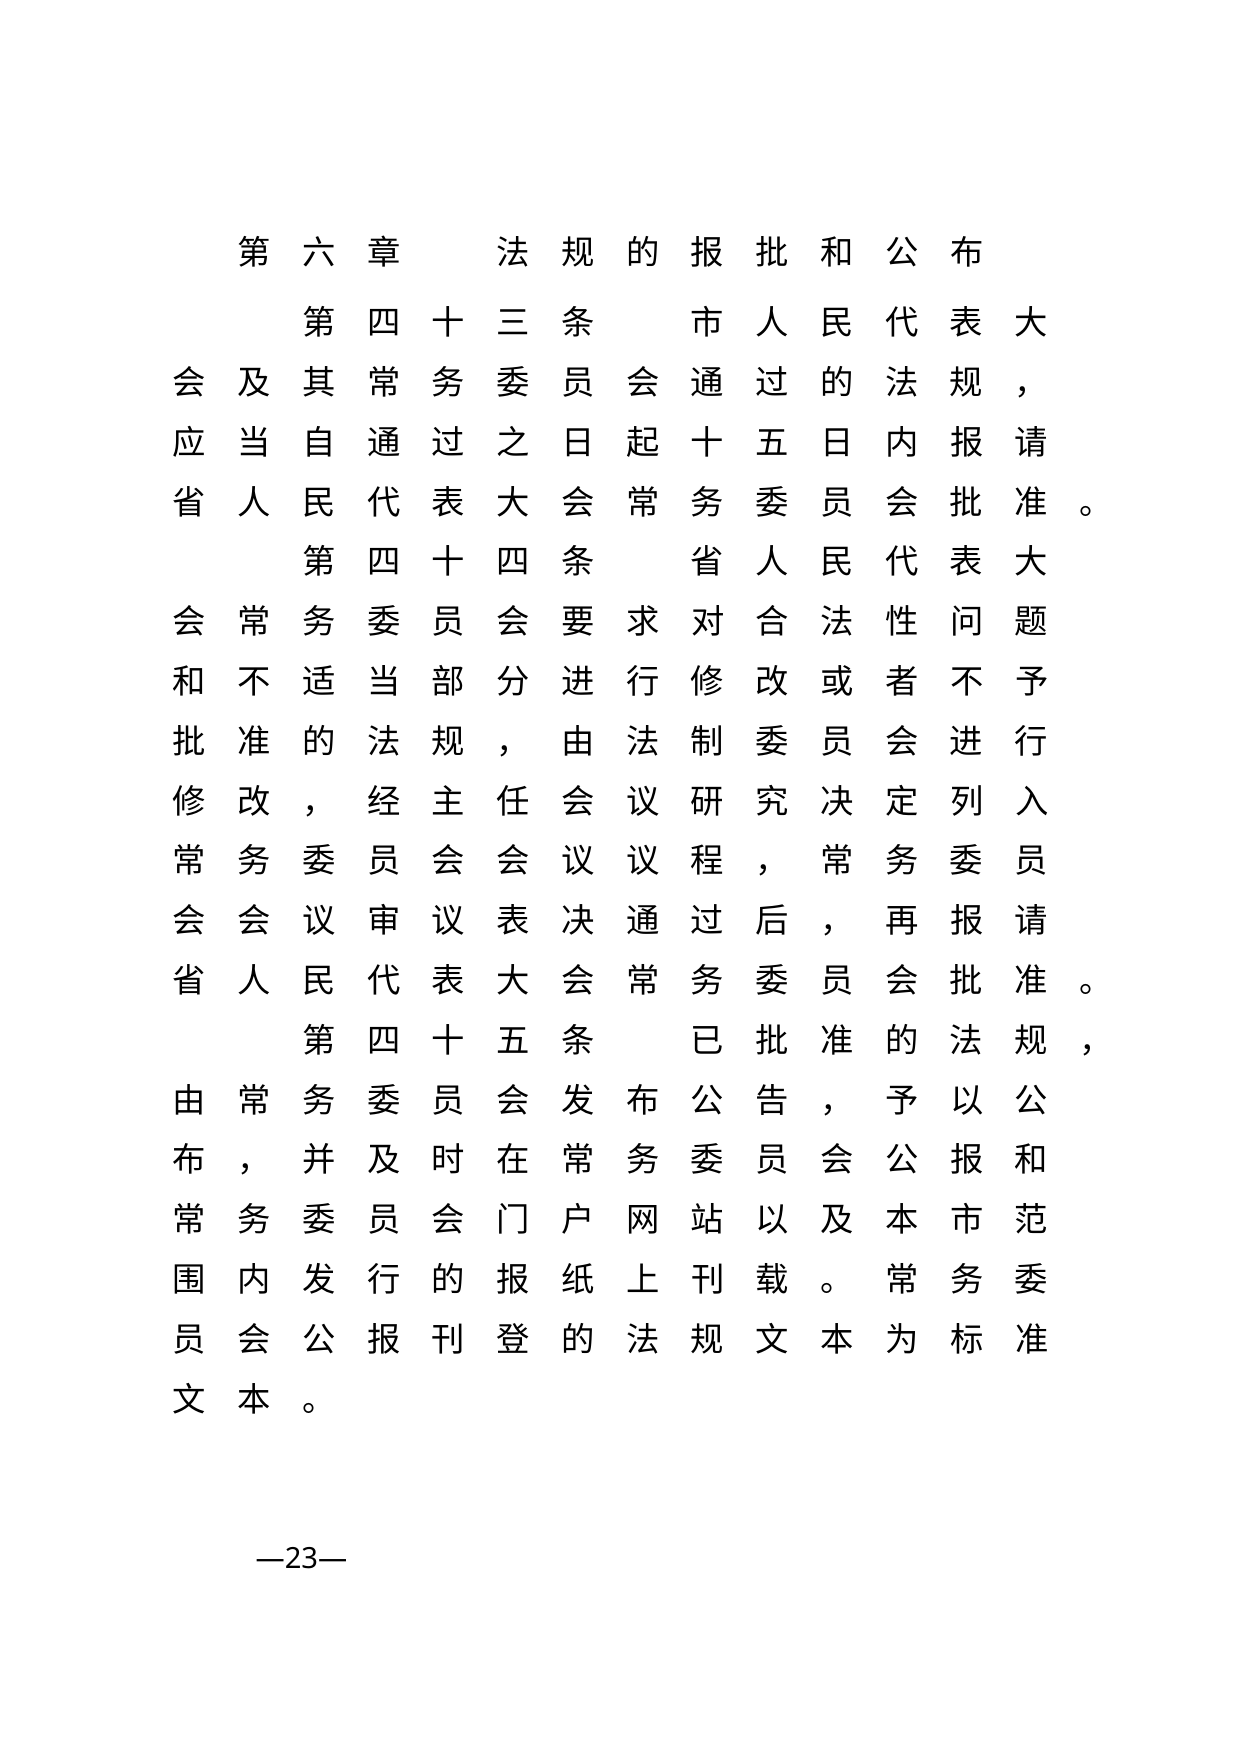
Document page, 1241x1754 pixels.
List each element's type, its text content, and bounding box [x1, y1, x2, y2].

subtitle 第六章 法规的报批和公布 [172, 220, 1079, 280]
text 第四十四条 省人民代表大会常务委员会要求对合法性问题和不适当部分进行修改或者不予批准的法规，由法制委员会进行修改，经主任会议研究决定列入常务委员会会议议程，常务委员会会议审议表决通过后，再报请省人民代表大会常务委员会批准。 [172, 529, 1079, 1008]
text 第四十五条 已批准的法规，由常务委员会发布公告，予以公布，并及时在常务委员会公报和常务委员会门户网站以及本市范围内发行的报纸上刊载。常务委员会公报刊登的法规文本为标准文本。 [172, 1008, 1079, 1426]
text 第四十三条 市人民代表大会及其常务委员会通过的法规，应当自通过之日起十五日内报请省人民代表大会常务委员会批准。 [172, 290, 1079, 529]
